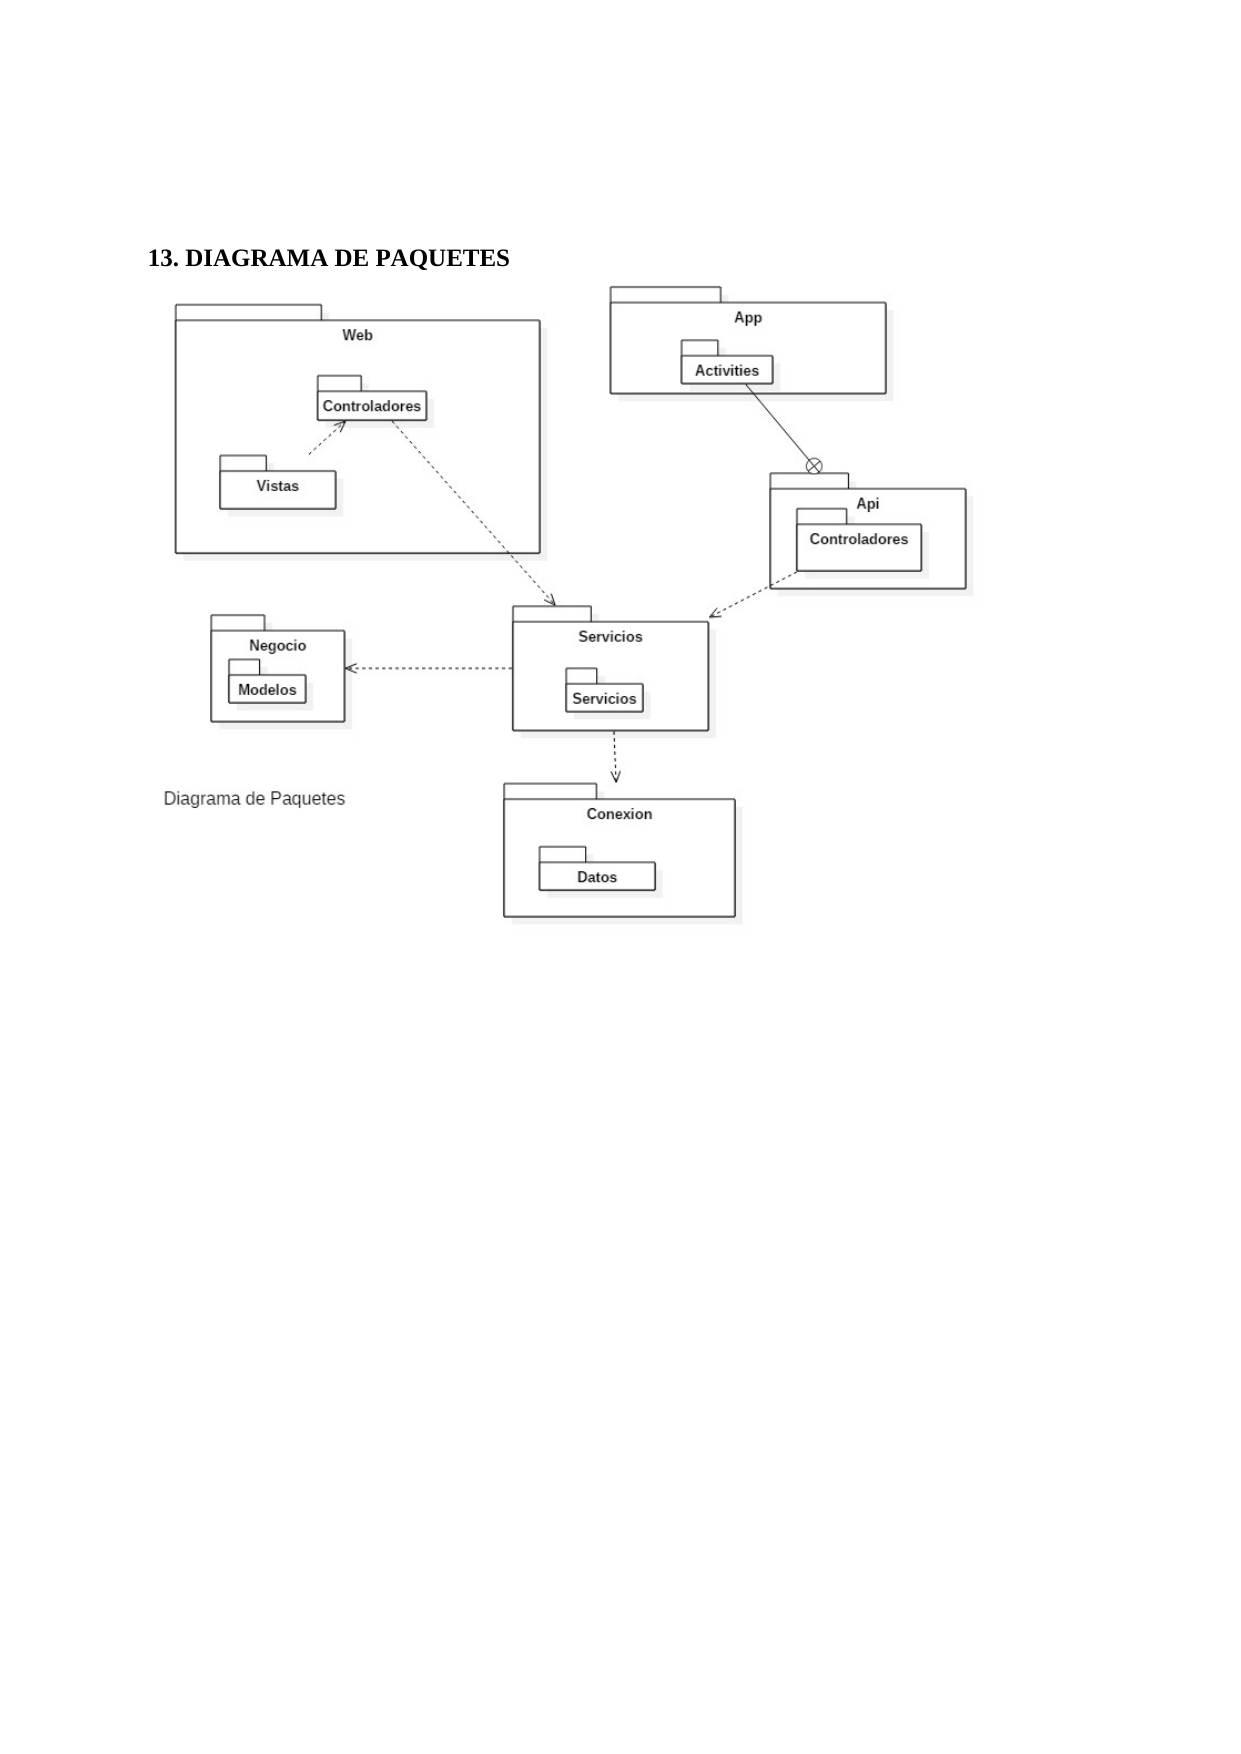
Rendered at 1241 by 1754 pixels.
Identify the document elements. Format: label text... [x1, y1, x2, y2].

picture [147, 276, 1010, 961]
list DIAGRAMA DE PAQUETES [148, 243, 1092, 272]
